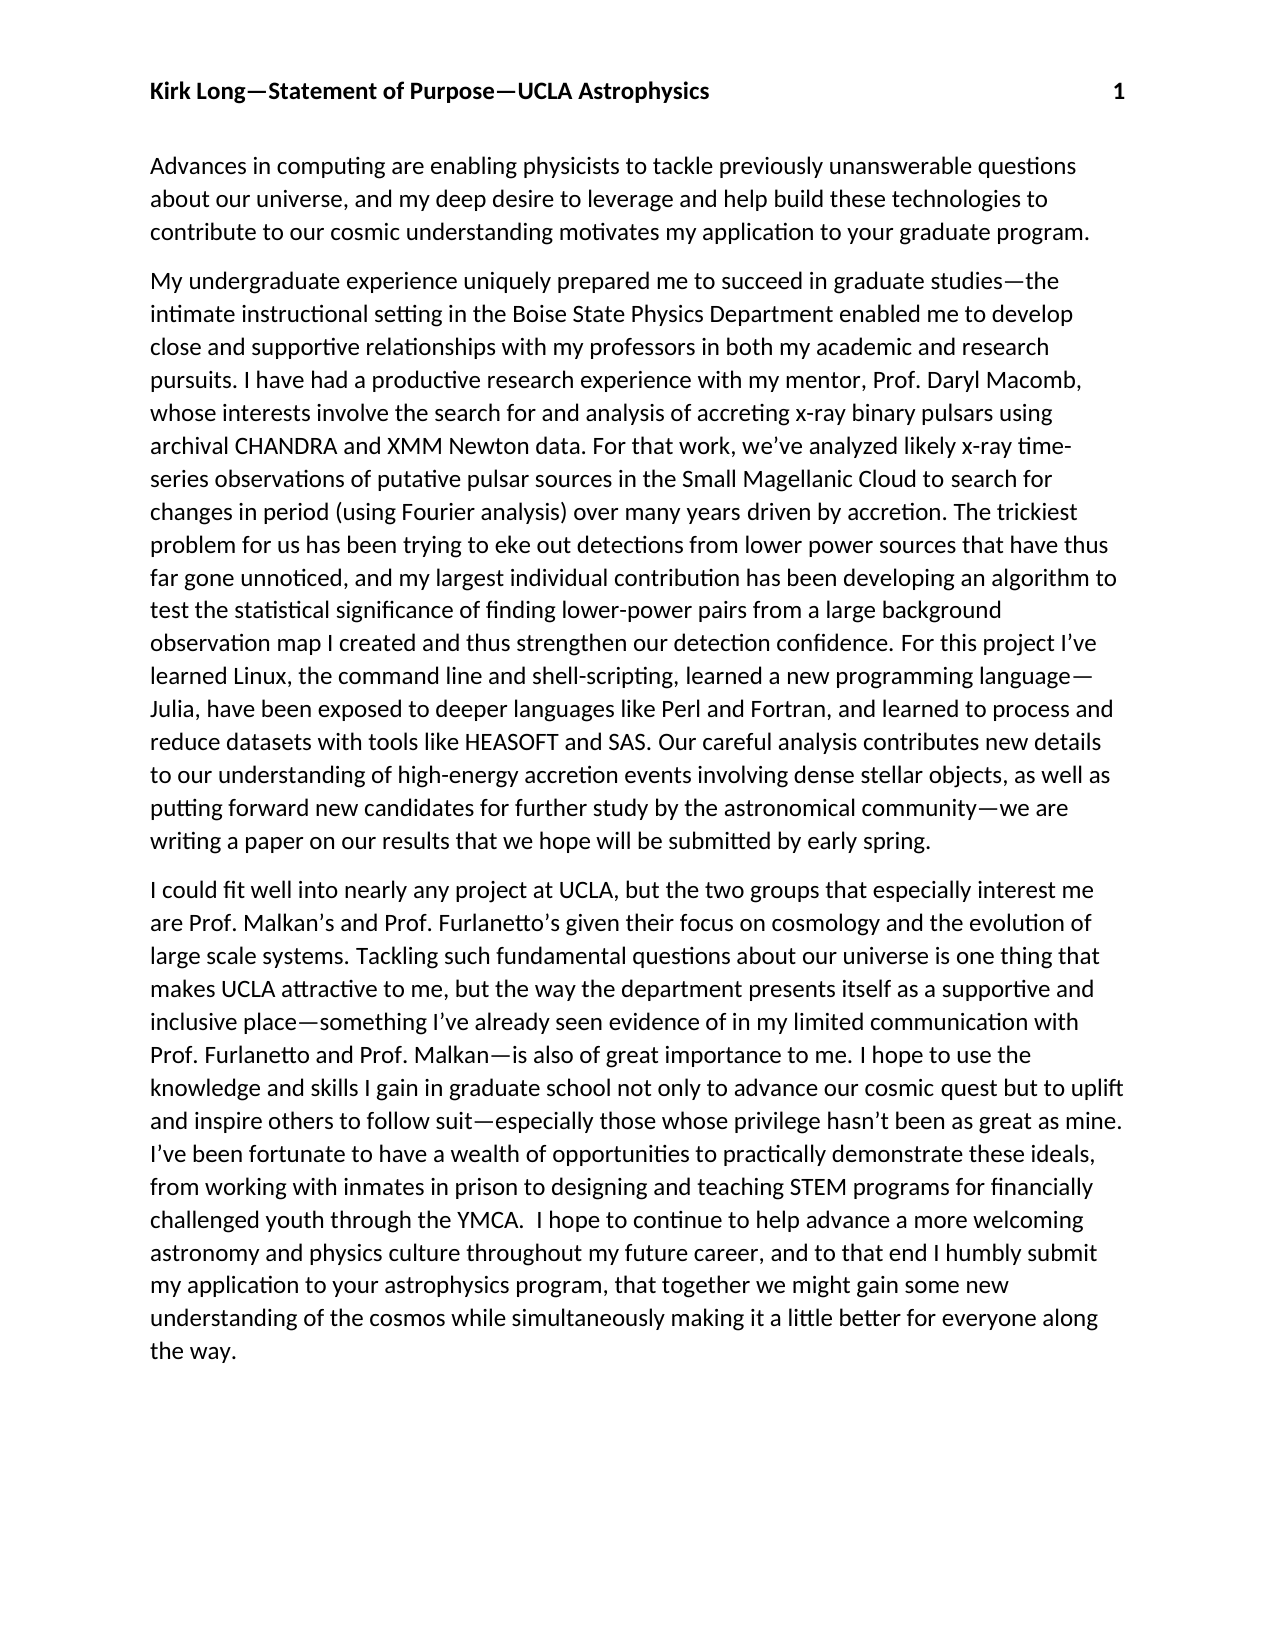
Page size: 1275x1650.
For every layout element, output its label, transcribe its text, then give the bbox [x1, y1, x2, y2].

text My undergraduate experience uniquely prepared me to succeed in graduate studies—the intimate instructional setting in the Boise State Physics Department enabled me to develop close and supportive relationships with my professors in both my academic and research pursuits. I have had a productive research experience with my mentor, Prof. Daryl Macomb, whose interests involve the search for and analysis of accreting x-ray binary pulsars using archival CHANDRA and XMM Newton data. For that work, we’ve analyzed likely x-ray time-series observations of putative pulsar sources in the Small Magellanic Cloud to search for changes in period (using Fourier analysis) over many years driven by accretion. The trickiest problem for us has been trying to eke out detections from lower power sources that have thus far gone unnoticed, and my largest individual contribution has been developing an algorithm to test the statistical significance of finding lower-power pairs from a large background observation map I created and thus strengthen our detection confidence. For this project I’ve learned Linux, the command line and shell-scripting, learned a new programming language—Julia, have been exposed to deeper languages like Perl and Fortran, and learned to process and reduce datasets with tools like HEASOFT and SAS. Our careful analysis contributes new details to our understanding of high-energy accretion events involving dense stellar objects, as well as putting forward new candidates for further study by the astronomical community—we are writing a paper on our results that we hope will be submitted by early spring. [150, 265, 1125, 856]
text I could fit well into nearly any project at UCLA, but the two groups that especially interest me are Prof. Malkan’s and Prof. Furlanetto’s given their focus on cosmology and the evolution of large scale systems. Tackling such fundamental questions about our universe is one thing that makes UCLA attractive to me, but the way the department presents itself as a supportive and inclusive place—something I’ve already seen evidence of in my limited communication with Prof. Furlanetto and Prof. Malkan—is also of great importance to me. I hope to use the knowledge and skills I gain in graduate school not only to advance our cosmic quest but to uplift and inspire others to follow suit—especially those whose privilege hasn’t been as great as mine. I’ve been fortunate to have a wealth of opportunities to practically demonstrate these ideals, from working with inmates in prison to designing and teaching STEM programs for financially challenged youth through the YMCA. I hope to continue to help advance a more welcoming astronomy and physics culture throughout my future career, and to that end I humbly submit my application to your astrophysics program, that together we might gain some new understanding of the cosmos while simultaneously making it a little better for everyone along the way. [150, 874, 1125, 1366]
text Advances in computing are enabling physicists to tackle previously unanswerable questions about our universe, and my deep desire to leverage and help build these technologies to contribute to our cosmic understanding motivates my application to your graduate program. [150, 150, 1125, 246]
